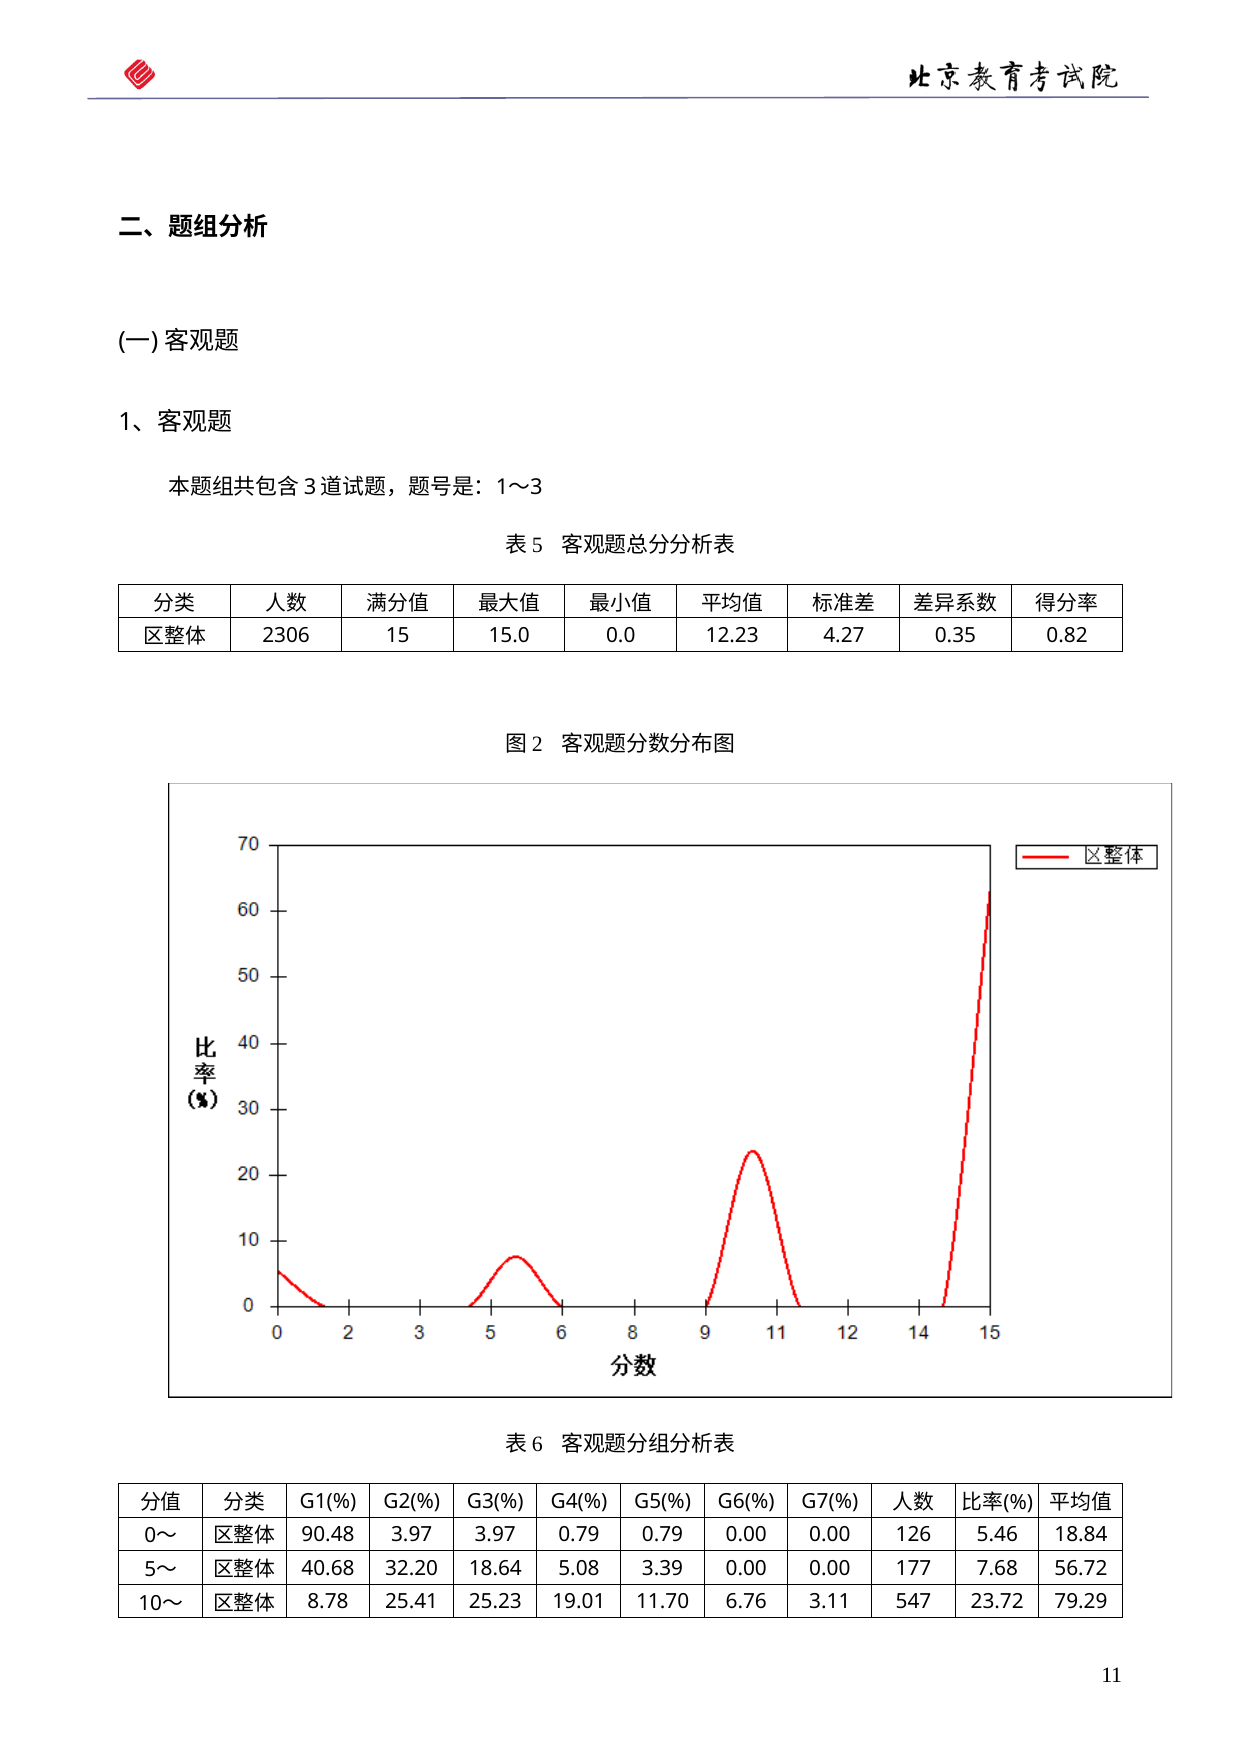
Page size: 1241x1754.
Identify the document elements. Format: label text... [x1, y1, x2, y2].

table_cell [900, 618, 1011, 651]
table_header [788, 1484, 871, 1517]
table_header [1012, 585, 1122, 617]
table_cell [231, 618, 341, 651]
picture [168, 783, 1173, 1398]
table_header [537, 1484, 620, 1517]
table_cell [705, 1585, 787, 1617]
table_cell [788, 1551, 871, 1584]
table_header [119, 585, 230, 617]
text 表 5 客观题总分分析表 [118, 526, 1122, 559]
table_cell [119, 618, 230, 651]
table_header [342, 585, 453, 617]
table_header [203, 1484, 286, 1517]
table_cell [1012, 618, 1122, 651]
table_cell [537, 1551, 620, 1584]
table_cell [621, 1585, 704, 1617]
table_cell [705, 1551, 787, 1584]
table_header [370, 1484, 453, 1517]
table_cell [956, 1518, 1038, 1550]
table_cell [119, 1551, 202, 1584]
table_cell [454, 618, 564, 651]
title 题组分析 [118, 192, 1122, 257]
text 表 6 客观题分组分析表 [118, 1426, 1122, 1458]
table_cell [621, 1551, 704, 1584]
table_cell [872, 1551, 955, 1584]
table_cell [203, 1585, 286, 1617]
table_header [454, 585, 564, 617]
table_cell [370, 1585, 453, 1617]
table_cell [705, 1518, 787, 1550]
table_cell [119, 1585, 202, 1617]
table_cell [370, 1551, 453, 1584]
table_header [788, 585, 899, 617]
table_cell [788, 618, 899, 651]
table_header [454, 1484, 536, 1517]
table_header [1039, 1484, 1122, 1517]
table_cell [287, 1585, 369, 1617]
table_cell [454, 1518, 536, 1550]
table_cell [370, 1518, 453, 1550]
text 本题组共包含3道试题，题号是：1～3 [168, 469, 1122, 501]
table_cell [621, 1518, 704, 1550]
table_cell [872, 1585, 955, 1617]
title 客观题 [118, 306, 1122, 371]
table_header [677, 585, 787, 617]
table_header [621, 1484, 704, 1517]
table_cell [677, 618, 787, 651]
text 图 2 客观题分数分布图 [118, 726, 1122, 758]
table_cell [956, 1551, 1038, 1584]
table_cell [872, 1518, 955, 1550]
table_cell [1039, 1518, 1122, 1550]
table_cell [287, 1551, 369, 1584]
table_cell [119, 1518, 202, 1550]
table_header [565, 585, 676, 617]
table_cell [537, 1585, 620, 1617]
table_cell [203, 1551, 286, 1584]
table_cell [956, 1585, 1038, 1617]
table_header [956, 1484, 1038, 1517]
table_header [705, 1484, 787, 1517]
title 客观题 [118, 387, 1122, 452]
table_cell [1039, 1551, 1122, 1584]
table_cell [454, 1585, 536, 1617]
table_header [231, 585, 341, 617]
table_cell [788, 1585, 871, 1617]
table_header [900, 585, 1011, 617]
picture [118, 56, 164, 94]
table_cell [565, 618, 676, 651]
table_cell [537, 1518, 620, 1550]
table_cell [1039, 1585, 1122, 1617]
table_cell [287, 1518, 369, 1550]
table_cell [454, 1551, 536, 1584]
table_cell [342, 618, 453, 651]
picture [909, 56, 1123, 94]
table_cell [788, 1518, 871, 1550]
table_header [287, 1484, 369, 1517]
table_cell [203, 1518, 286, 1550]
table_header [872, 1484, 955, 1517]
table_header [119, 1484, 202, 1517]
